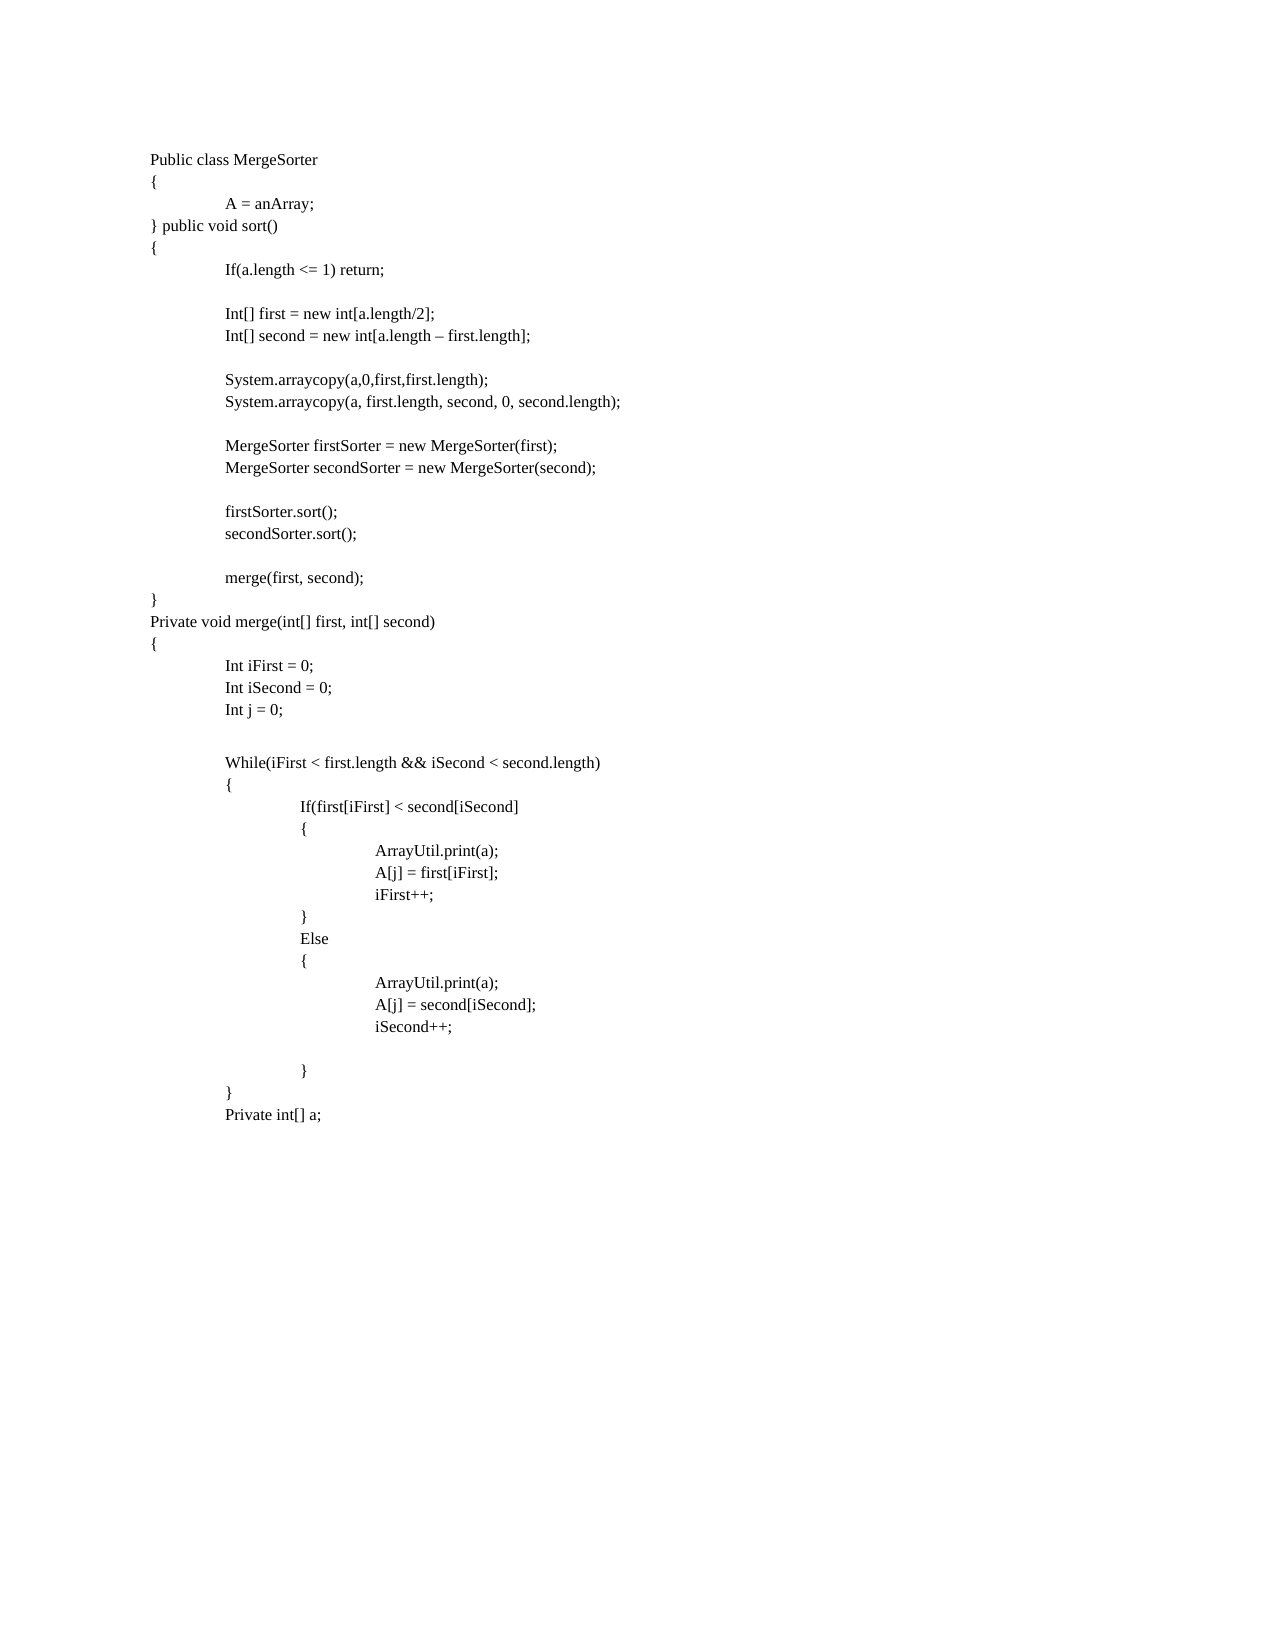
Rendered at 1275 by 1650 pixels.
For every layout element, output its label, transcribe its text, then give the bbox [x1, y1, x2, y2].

text { [150, 238, 1125, 257]
text { [150, 775, 1125, 794]
text } [225, 1061, 1125, 1080]
text iSecond++; [225, 1017, 1125, 1036]
text System.arraycopy(a, first.length, second, 0, second.length); [150, 392, 1125, 411]
text Int[] first = new int[a.length/2]; [150, 304, 1125, 323]
text } [150, 1083, 1125, 1102]
text { [225, 819, 1125, 838]
text { [150, 633, 1125, 653]
text A[j] = first[iFirst]; [225, 863, 1125, 882]
text Int iSecond = 0; [150, 677, 1125, 697]
text Int[] second = new int[a.length – first.length]; [150, 326, 1125, 345]
text System.arraycopy(a,0,first,first.length); [150, 370, 1125, 389]
text A = anArray; [150, 194, 1125, 213]
text secondSorter.sort(); [150, 524, 1125, 543]
text If(first[iFirst] < second[iSecond] [150, 797, 1125, 816]
text iFirst++; [225, 885, 1125, 904]
text Int iFirst = 0; [150, 656, 1125, 675]
text While(iFirst < first.length && iSecond < second.length) [150, 753, 1125, 772]
text Public class MergeSorter [150, 150, 1125, 169]
text } public void sort() [150, 216, 1125, 235]
text merge(first, second); [150, 568, 1125, 587]
text A[j] = second[iSecond]; [225, 995, 1125, 1014]
text { [225, 951, 1125, 970]
text ArrayUtil.print(a); [225, 841, 1125, 860]
text MergeSorter secondSorter = new MergeSorter(second); [150, 458, 1125, 477]
text firstSorter.sort(); [150, 502, 1125, 521]
text } [150, 589, 1125, 609]
text Private void merge(int[] first, int[] second) [150, 612, 1125, 631]
text ArrayUtil.print(a); [225, 973, 1125, 992]
text } [225, 907, 1125, 926]
text Private int[] a; [150, 1105, 1125, 1124]
text MergeSorter firstSorter = new MergeSorter(first); [150, 436, 1125, 455]
text Int j = 0; [150, 699, 1125, 719]
text Else [225, 929, 1125, 948]
text { [150, 172, 1125, 191]
text If(a.length <= 1) return; [150, 260, 1125, 279]
